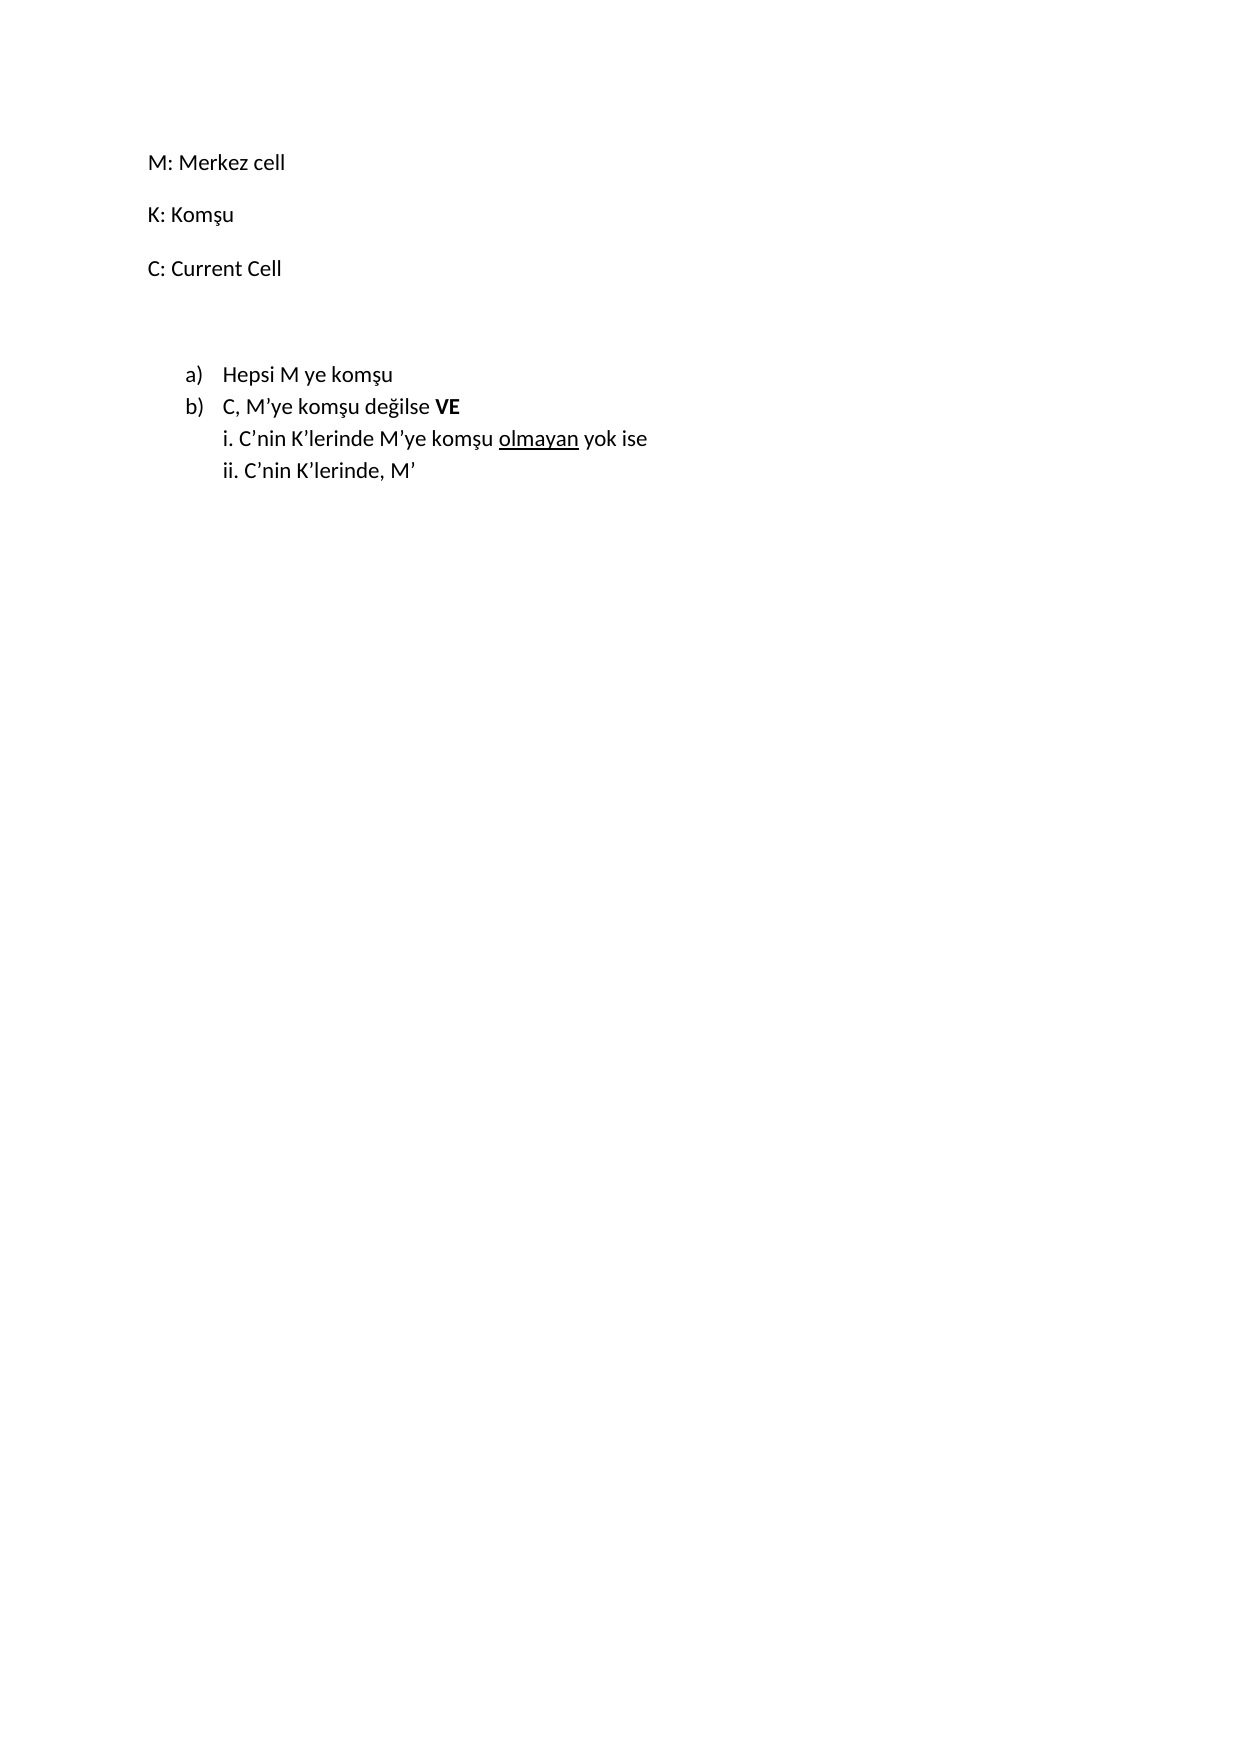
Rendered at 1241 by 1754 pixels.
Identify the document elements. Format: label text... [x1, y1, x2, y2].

list Hepsi M ye komşu [185, 360, 1093, 388]
list i. C’nin K’lerinde M’ye komşu olmayan yok ise [223, 424, 1093, 452]
text M: Merkez cell [148, 148, 1093, 176]
text C: Current Cell [148, 254, 1093, 282]
list ii. C’nin K’lerinde, M’ [223, 456, 1093, 484]
list C, M’ye komşu değilse VE [185, 392, 1093, 420]
text K: Komşu [148, 201, 1093, 229]
